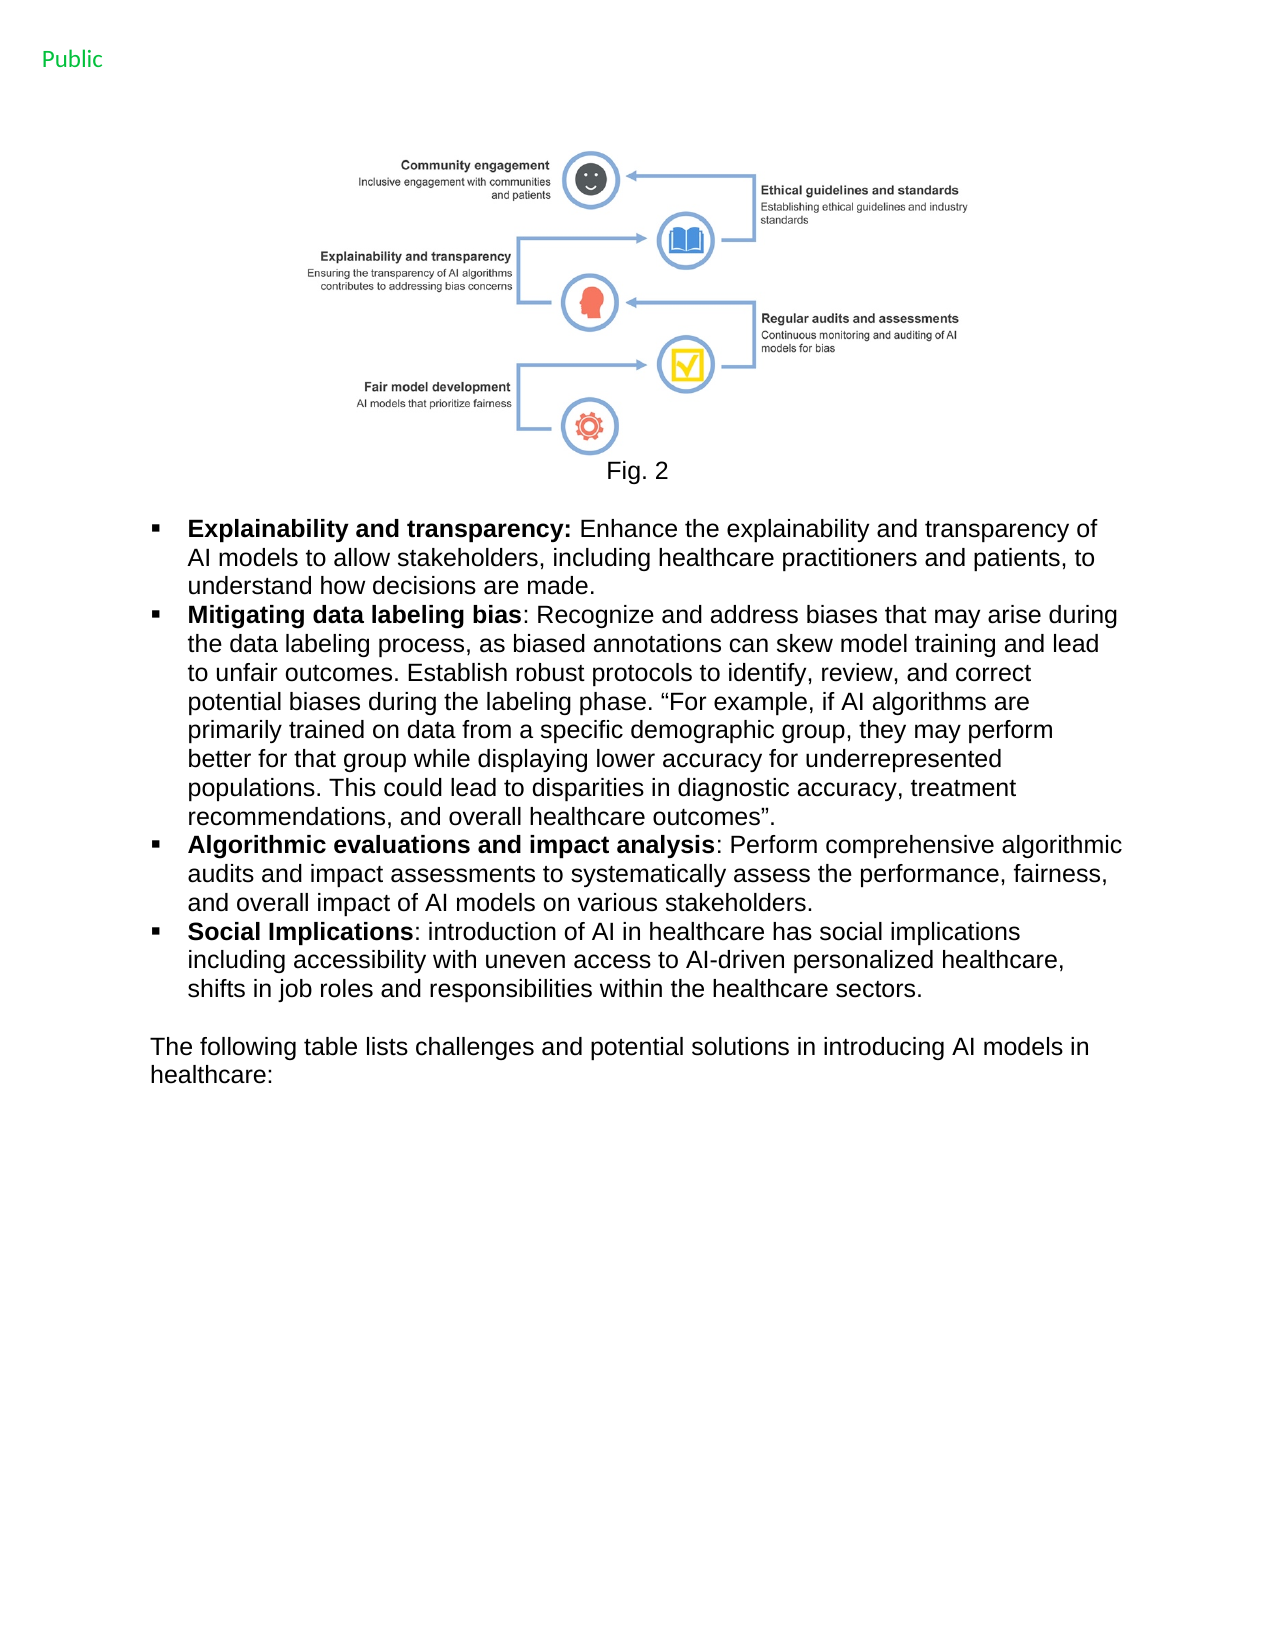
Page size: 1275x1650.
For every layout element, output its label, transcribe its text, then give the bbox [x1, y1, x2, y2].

list Social Implications: introduction of AI in healthcare has social implications including accessibility with uneven access to AI-driven personalized healthcare, shifts in job roles and responsibilities within the healthcare sectors. [150, 917, 1125, 1003]
list Explainability and transparency: Enhance the explainability and transparency of AI models to allow stakeholders, including healthcare practitioners and patients, to understand how decisions are made. [150, 514, 1125, 600]
text The following table lists challenges and potential solutions in introducing AI models in healthcare: [150, 1032, 1125, 1089]
list Algorithmic evaluations and impact analysis: Perform comprehensive algorithmic audits and impact assessments to systematically assess the performance, fairness, and overall impact of AI models on various stakeholders. [150, 830, 1125, 917]
text Fig. 2 [150, 456, 1125, 485]
picture [306, 150, 969, 457]
list Mitigating data labeling bias: Recognize and address biases that may arise during the data labeling process, as biased annotations can skew model training and lead to unfair outcomes. Establish robust protocols to identify, review, and correct potential biases during the labeling phase. “For example, if AI algorithms are primarily trained on data from a specific demographic group, they may perform better for that group while displaying lower accuracy for underrepresented populations. This could lead to disparities in diagnostic accuracy, treatment recommendations, and overall healthcare outcomes”. [150, 600, 1125, 830]
